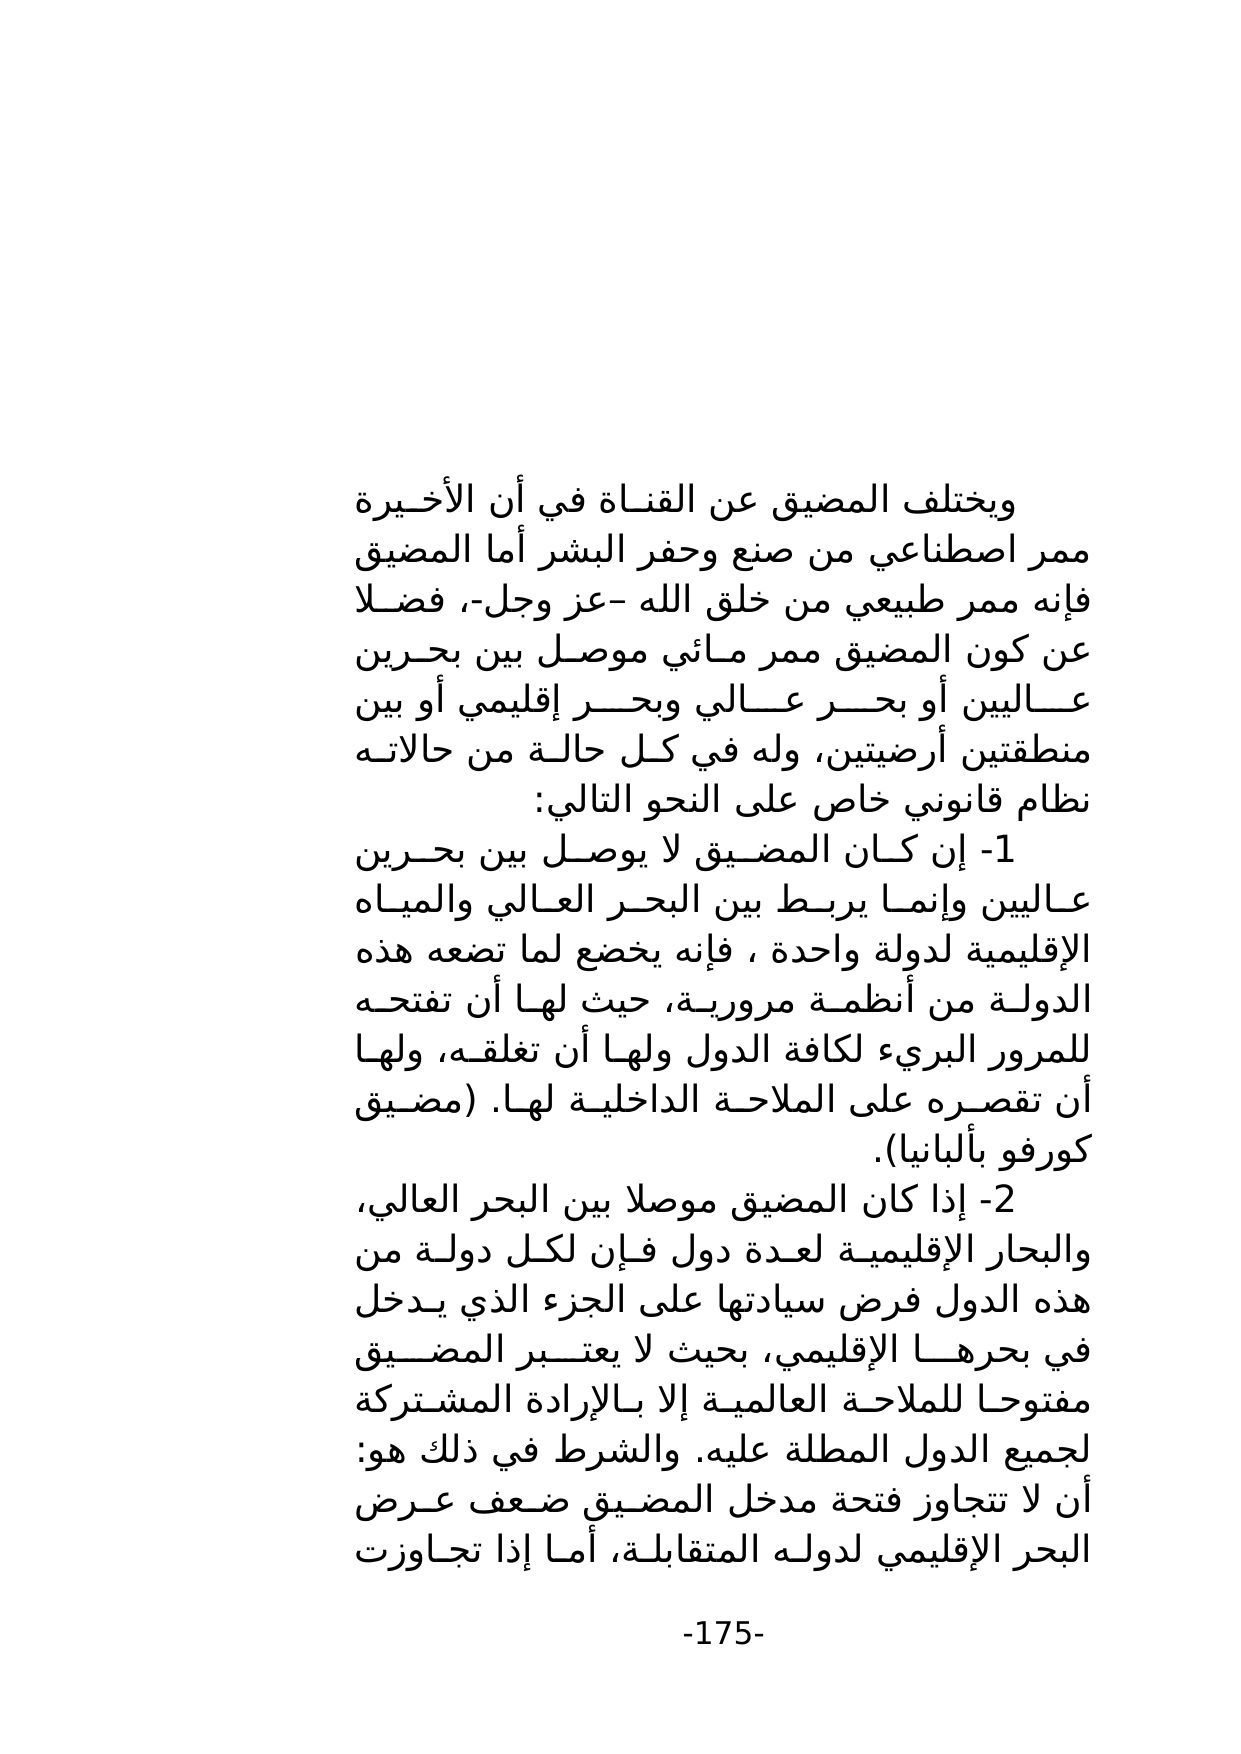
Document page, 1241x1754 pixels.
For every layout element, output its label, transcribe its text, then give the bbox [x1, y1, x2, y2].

text ويختلف المضيق عن القناة في أن الأخيرة ممر اصطناعي من صنع وحفر البشر أما المضيق فإنه ممر طبيعي من خلق الله –عز وجل-، فضلا عن كون المضيق ممر مائي موصل بين بحرين عاليين أو بحر عالي وبحر إقليمي أو بين منطقتين أرضيتين، وله في كل حالة من حالاته نظام قانوني خاص على النحو التالي: [354, 472, 1092, 822]
text 1- إن كان المضيق لا يوصل بين بحرين عاليين وإنما يربط بين البحر العالي والمياه الإقليمية لدولة واحدة ، فإنه يخضع لما تضعه هذه الدولة من أنظمة مرورية، حيث لها أن تفتحه للمرور البريء لكافة الدول ولها أن تغلقه، ولها أن تقصره على الملاحة الداخلية لها. (مضيق كورفو بألبانيا). [354, 822, 1092, 1172]
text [354, 1172, 1092, 1572]
